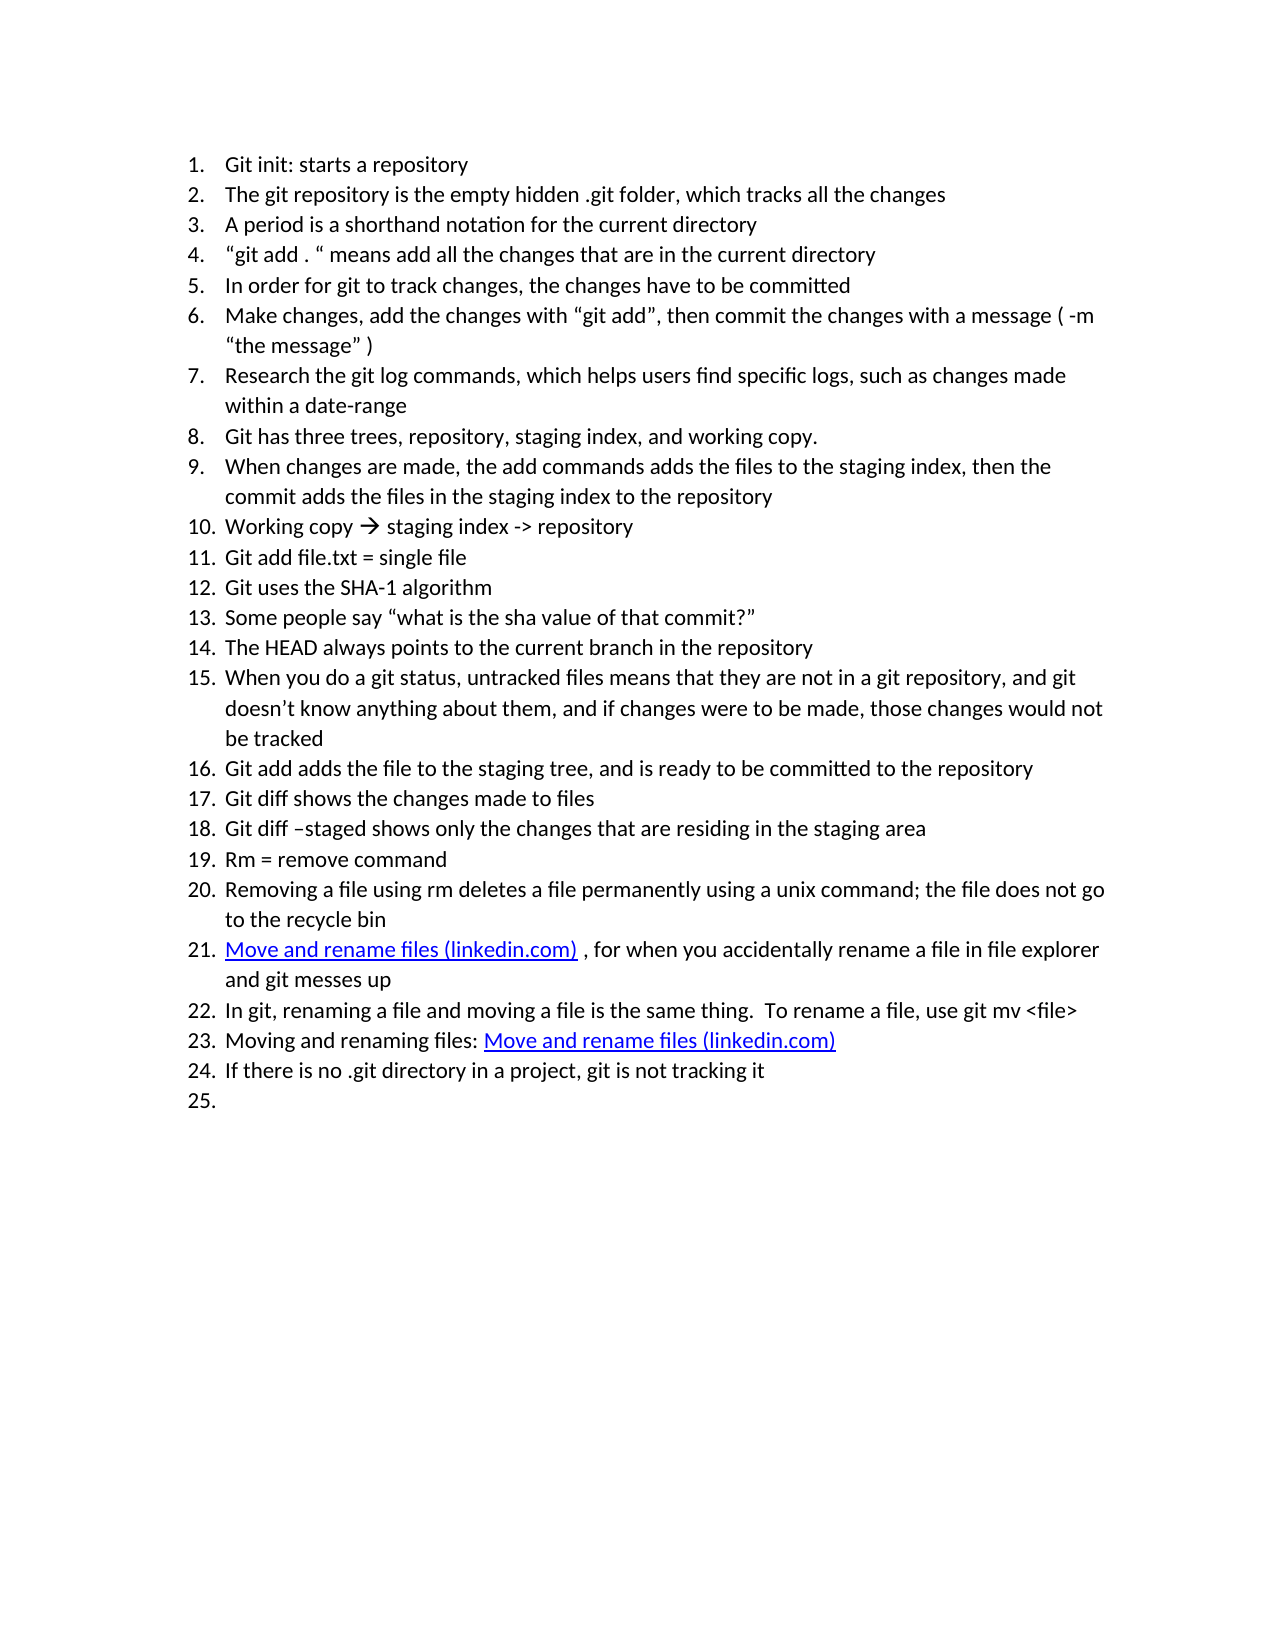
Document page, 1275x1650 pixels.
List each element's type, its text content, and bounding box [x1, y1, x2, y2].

list Git add adds the file to the staging tree, and is ready to be committed to the repository [187, 754, 1125, 782]
list Rm = remove command [187, 845, 1125, 873]
list Git diff shows the changes made to files [187, 784, 1125, 812]
list In git, renaming a file and moving a file is the same thing. To rename a file, use git mv <file> [187, 996, 1125, 1024]
list Make changes, add the changes with “git add”, then commit the changes with a message ( -m “the message” ) [187, 301, 1125, 359]
list In order for git to track changes, the changes have to be committed [187, 271, 1125, 299]
list The HEAD always points to the current branch in the repository [187, 633, 1125, 661]
list When you do a git status, untracked files means that they are not in a git repository, and git doesn’t know anything about them, and if changes were to be made, those changes would not be tracked [187, 663, 1125, 752]
list The git repository is the empty hidden .git folder, which tracks all the changes [187, 180, 1125, 208]
list Move and rename files (linkedin.com) , for when you accidentally rename a file in file explorer and git messes up [187, 935, 1125, 994]
list Git add file.txt = single file [187, 543, 1125, 571]
list Git uses the SHA-1 algorithm [187, 573, 1125, 601]
list Research the git log commands, which helps users find specific logs, such as changes made within a date-range [187, 361, 1125, 420]
list Some people say “what is the sha value of that commit?” [187, 603, 1125, 631]
list If there is no .git directory in a project, git is not tracking it [187, 1056, 1125, 1084]
list “git add . “ means add all the changes that are in the current directory [187, 241, 1125, 269]
list Git diff –staged shows only the changes that are residing in the staging area [187, 814, 1125, 843]
list When changes are made, the add commands adds the files to the staging index, then the commit adds the files in the staging index to the repository [187, 452, 1125, 510]
list Git init: starts a repository [187, 150, 1125, 178]
list Moving and renaming files: Move and rename files (linkedin.com) [187, 1026, 1125, 1054]
list Working copy staging index -> repository [187, 512, 1125, 541]
list Removing a file using rm deletes a file permanently using a unix command; the file does not go to the recycle bin [187, 875, 1125, 933]
list A period is a shorthand notation for the current directory [187, 210, 1125, 238]
list Git has three trees, repository, staging index, and working copy. [187, 422, 1125, 450]
